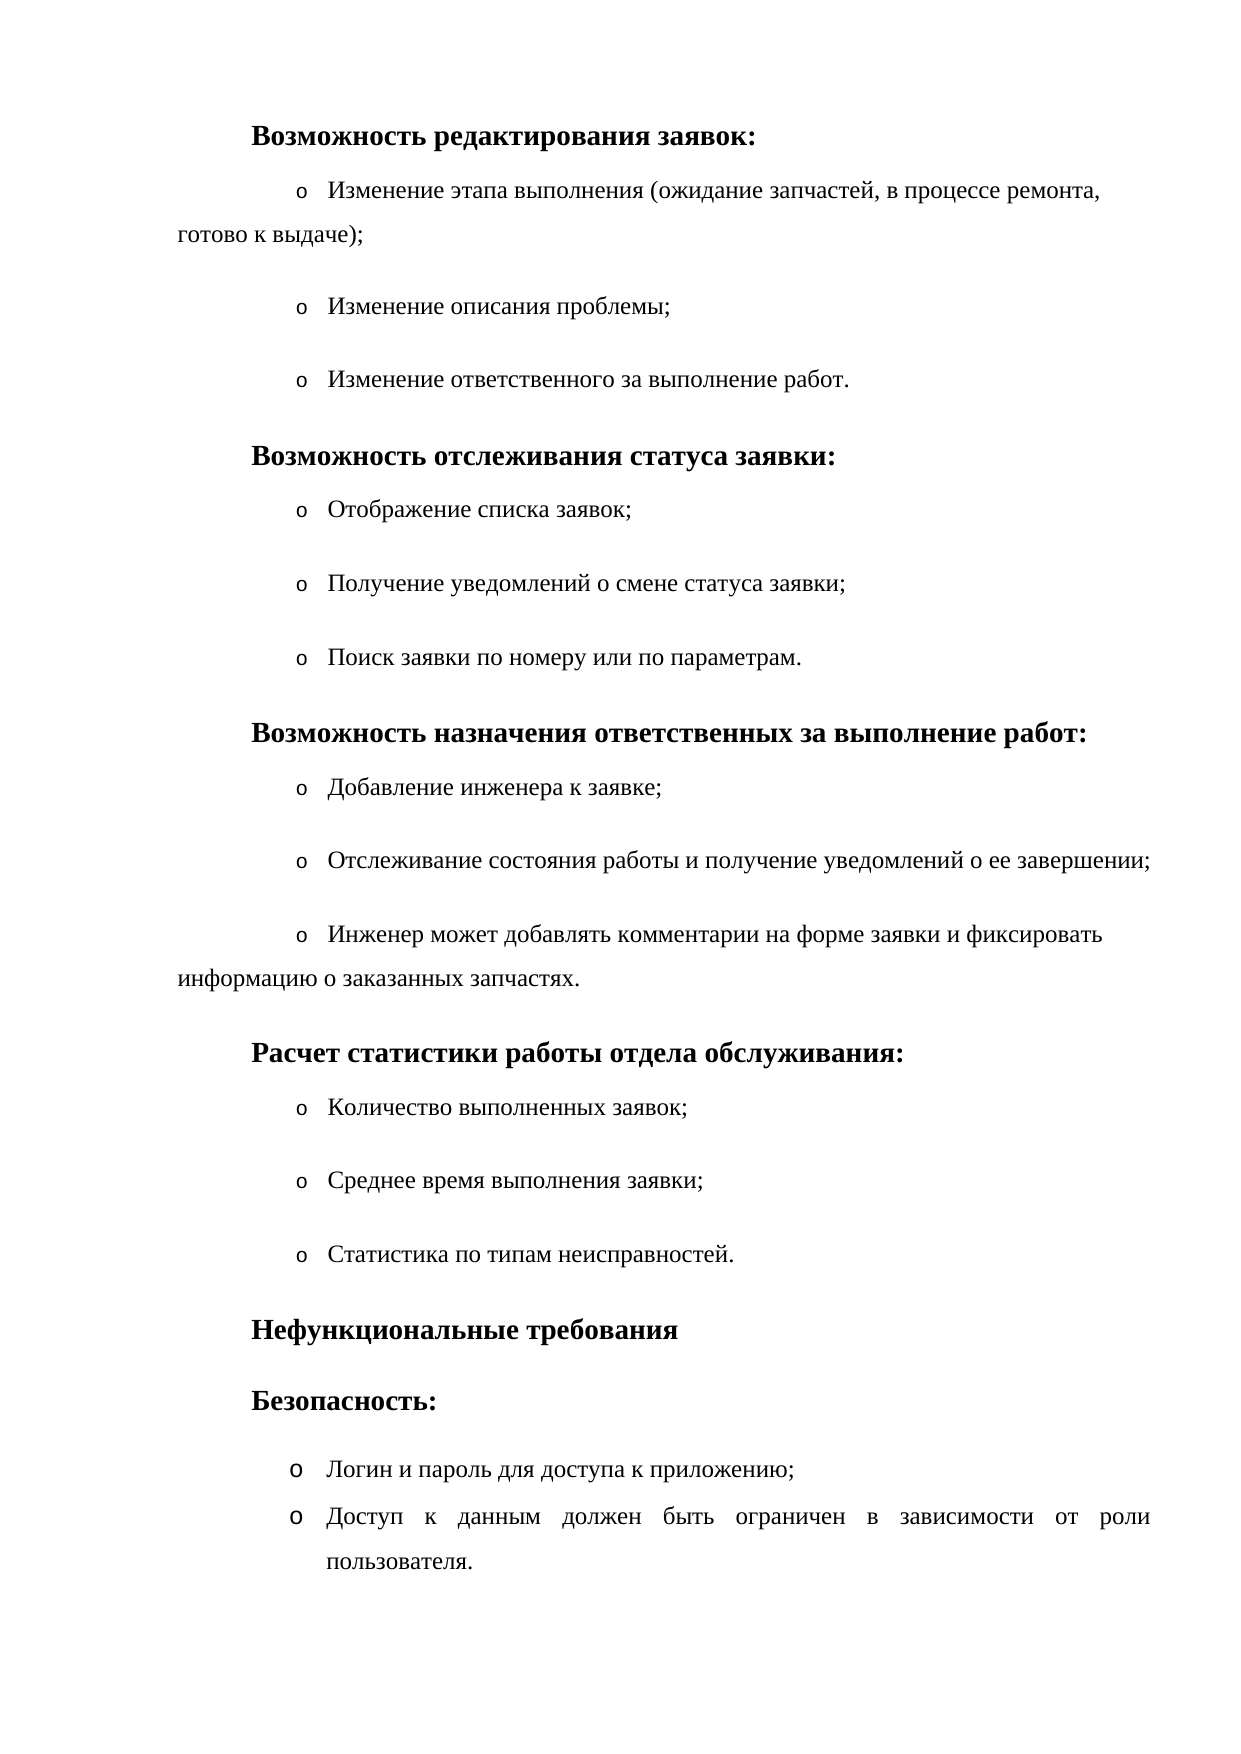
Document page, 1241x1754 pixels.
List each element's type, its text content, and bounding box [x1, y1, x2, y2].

text Нефункциональные требования [177, 1312, 1152, 1346]
list Поиск заявки по номеру или по параметрам. [177, 642, 1152, 671]
list Изменение описания проблемы; [177, 291, 1152, 321]
list Отслеживание состояния работы и получение уведомлений о ее завершении; [177, 845, 1152, 875]
list Статистика по типам неисправностей. [177, 1239, 1152, 1268]
list Среднее время выполнения заявки; [177, 1165, 1152, 1195]
list Количество выполненных заявок; [177, 1092, 1152, 1121]
text Возможность отслеживания статуса заявки: [251, 438, 1152, 472]
list Отображение списка заявок; [177, 494, 1152, 524]
list Получение уведомлений о смене статуса заявки; [177, 568, 1152, 598]
list Изменение этапа выполнения (ожидание запчастей, в процессе ремонта, готово к выдаче); [177, 175, 1152, 247]
list Доступ к данным должен быть ограничен в зависимости от роли пользователя. [288, 1501, 1152, 1575]
list Изменение ответственного за выполнение работ. [177, 364, 1152, 394]
text Безопасность: [177, 1383, 1152, 1417]
list Инженер может добавлять комментарии на форме заявки и фиксировать информацию о заказанных запчастях. [177, 919, 1152, 992]
text Возможность назначения ответственных за выполнение работ: [251, 715, 1152, 749]
list Логин и пароль для доступа к приложению; [288, 1454, 1152, 1485]
text Возможность редактирования заявок: [251, 118, 1152, 152]
text Расчет статистики работы отдела обслуживания: [251, 1035, 1152, 1069]
list Добавление инженера к заявке; [177, 772, 1152, 801]
